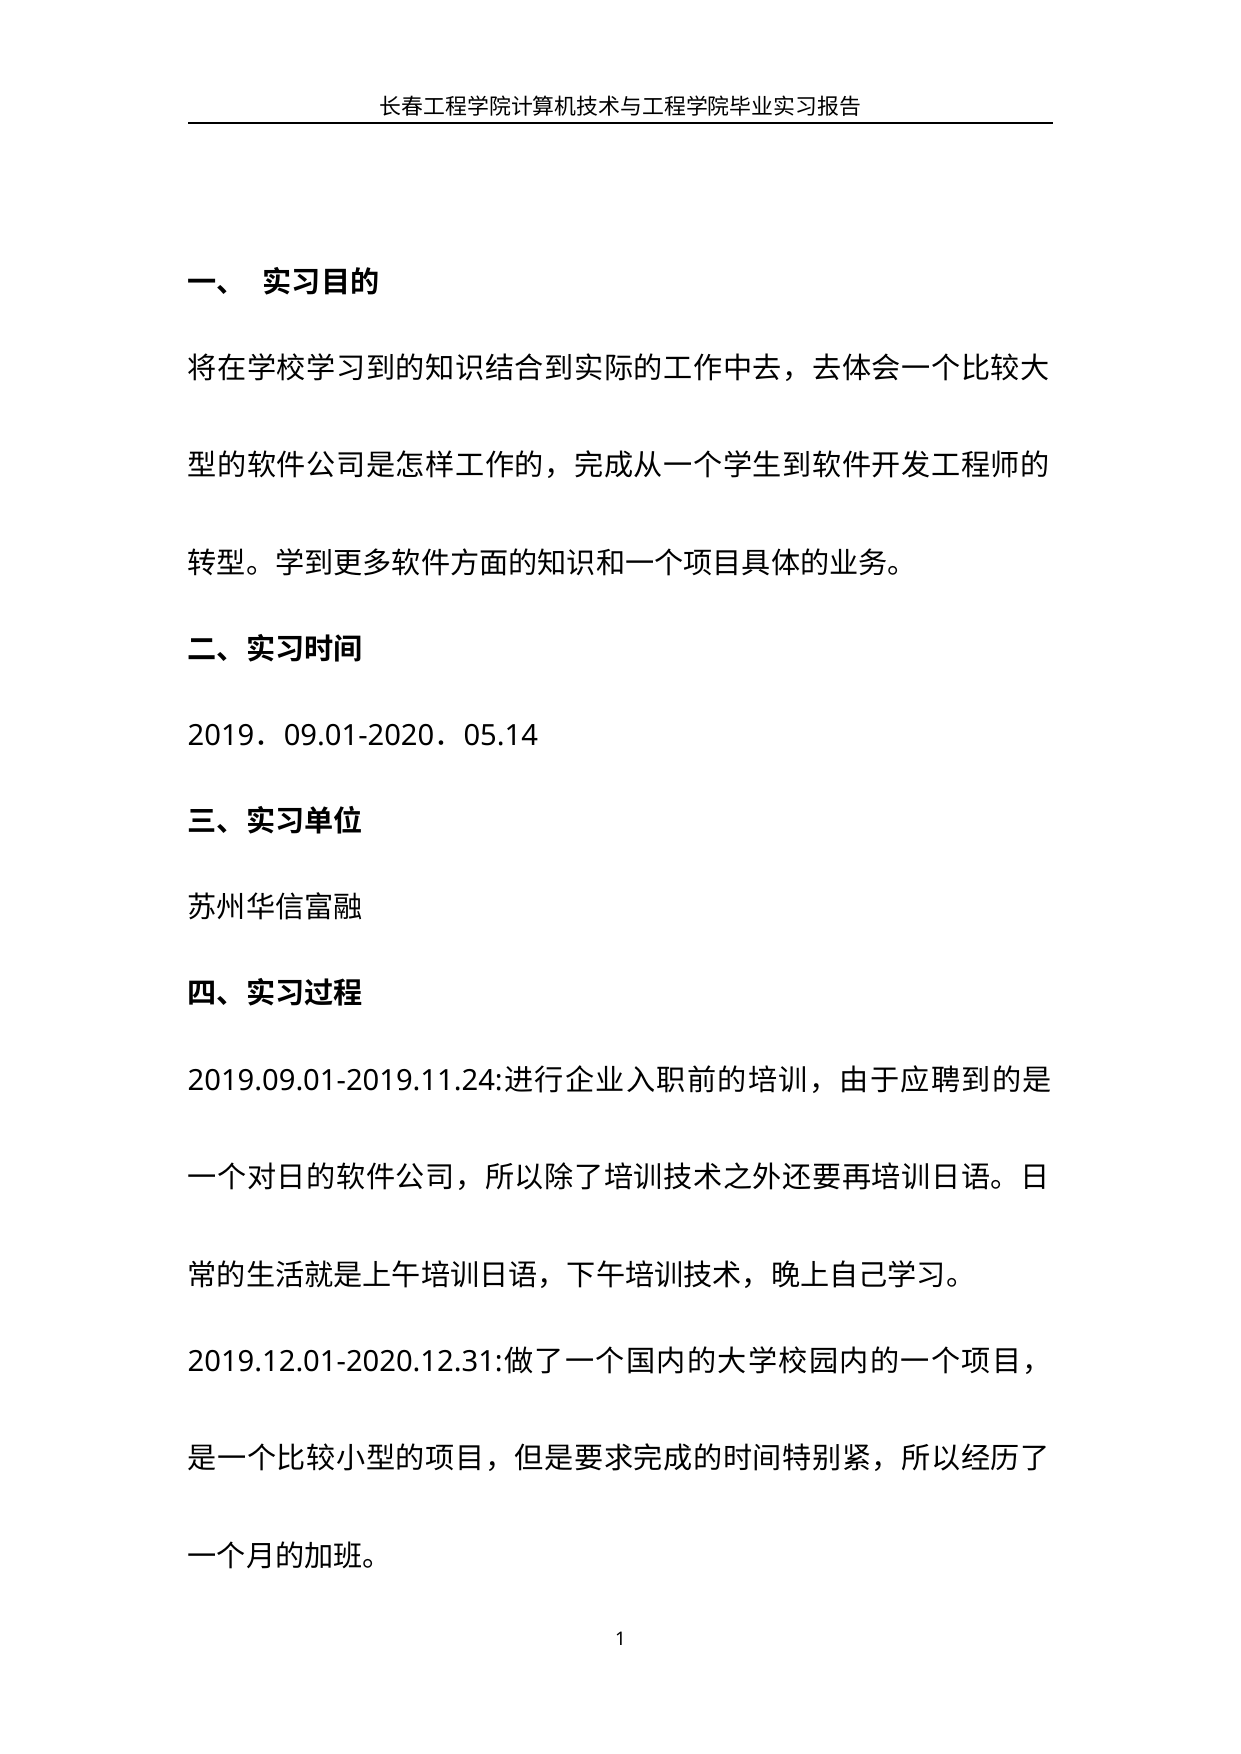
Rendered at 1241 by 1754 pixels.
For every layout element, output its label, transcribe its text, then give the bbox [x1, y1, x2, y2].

text 2019.12.01-2020.12.31:做了一个国内的大学校园内的一个项目，是一个比较小型的项目，但是要求完成的时间特别紧，所以经历了一个月的加班。 [187, 1326, 1053, 1586]
text 将在学校学习到的知识结合到实际的工作中去，去体会一个比较大型的软件公司是怎样工作的，完成从一个学生到软件开发工程师的转型。学到更多软件方面的知识和一个项目具体的业务。 [187, 333, 1053, 593]
text 2019.09.01-2019.11.24:进行企业入职前的培训，由于应聘到的是一个对日的软件公司，所以除了培训技术之外还要再培训日语。日常的生活就是上午培训日语，下午培训技术，晚上自己学习。 [187, 1045, 1053, 1305]
text 二、实习时间 [187, 614, 1053, 679]
list 实习目的 [187, 247, 1053, 312]
text 四、实习过程 [187, 959, 1053, 1024]
text 苏州华信富融 [187, 872, 1053, 937]
text 三、实习单位 [187, 786, 1053, 851]
text 2019．09.01-2020．05.14 [187, 700, 1053, 765]
